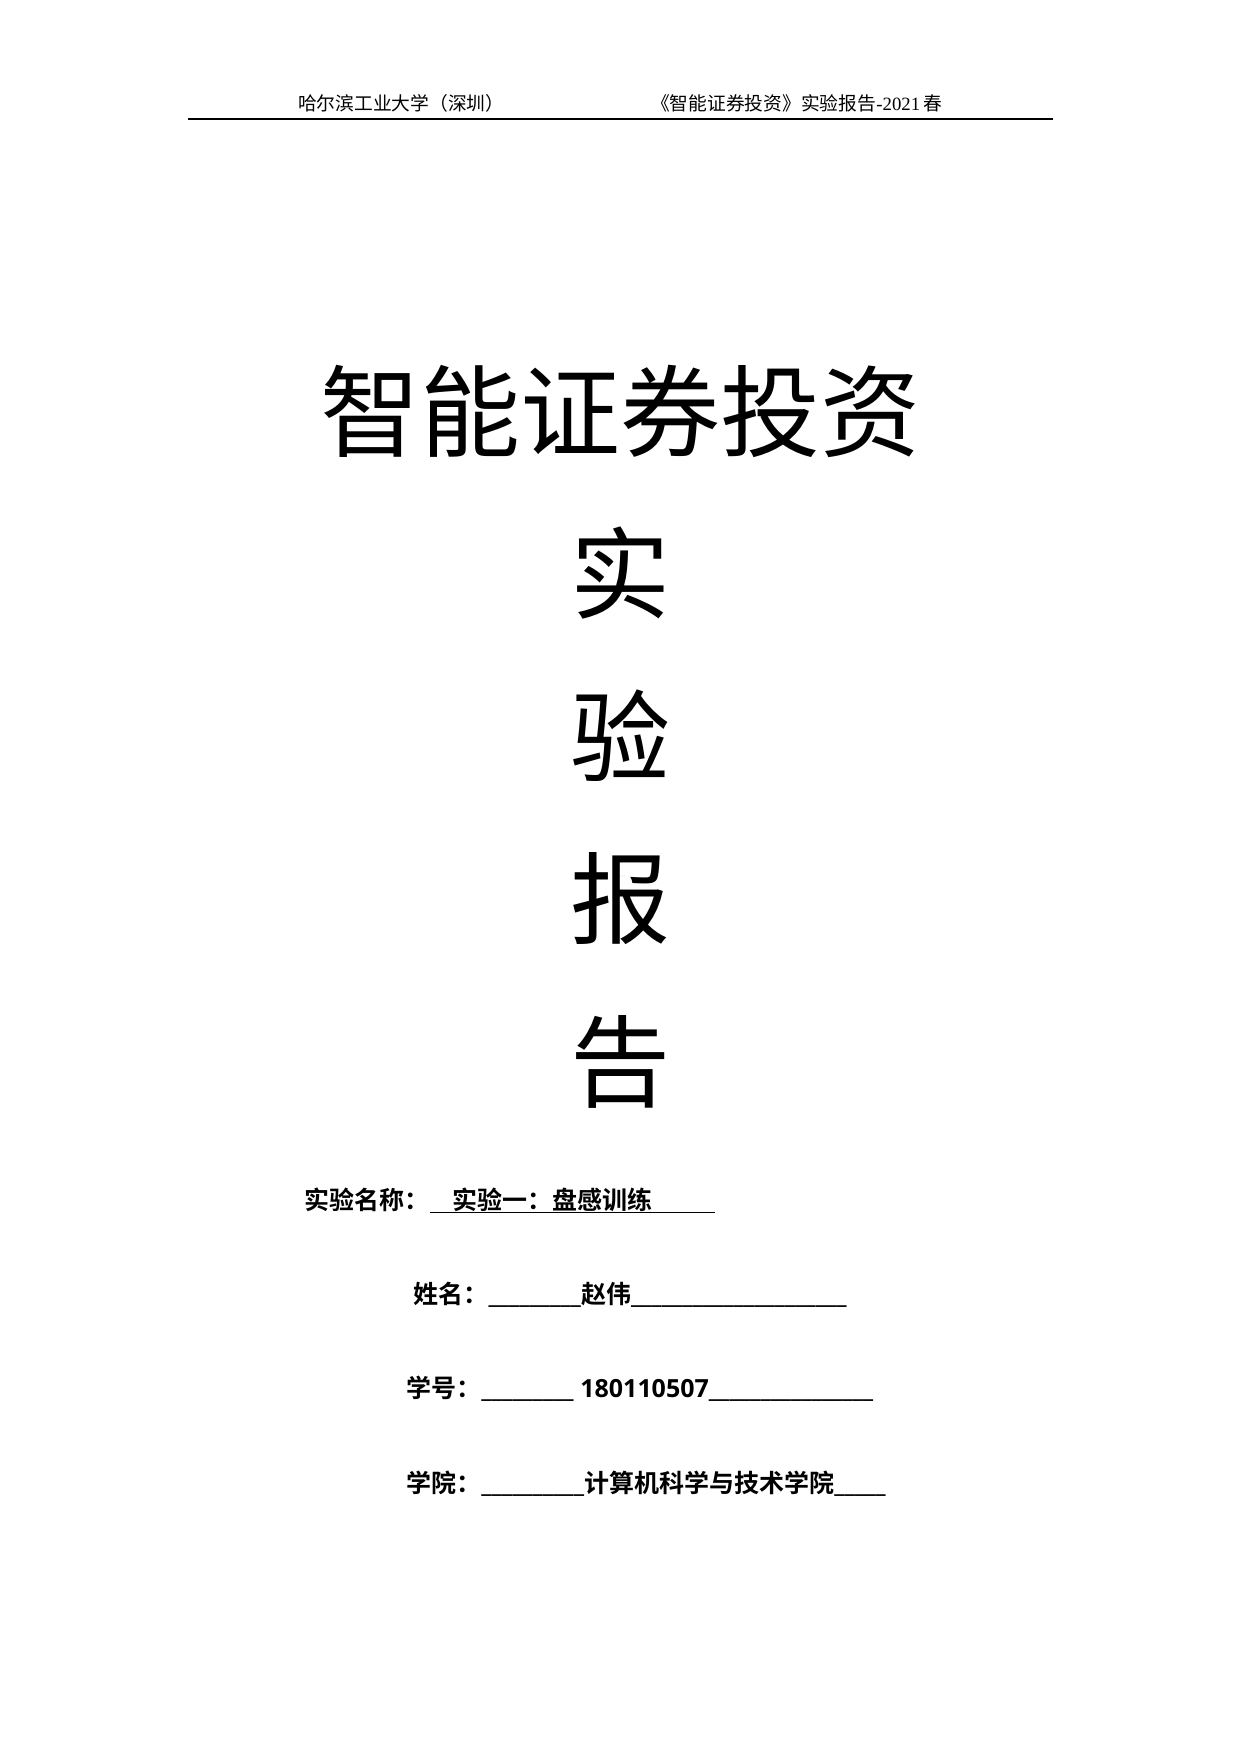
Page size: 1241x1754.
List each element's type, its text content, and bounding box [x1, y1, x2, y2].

text 学号：_________ 180110507________________ [406, 1354, 1053, 1419]
text 智能证券投资 [187, 324, 1053, 487]
text 验 [187, 649, 1053, 812]
text 实验名称： 实验一：盘感训练 [187, 1166, 1053, 1231]
text 报 [187, 812, 1053, 974]
text 姓名：_________赵伟_____________________ [187, 1260, 1053, 1325]
text 学院：__________计算机科学与技术学院_____ [406, 1449, 1053, 1514]
text 实 [187, 487, 1053, 649]
text 告 [187, 974, 1053, 1137]
